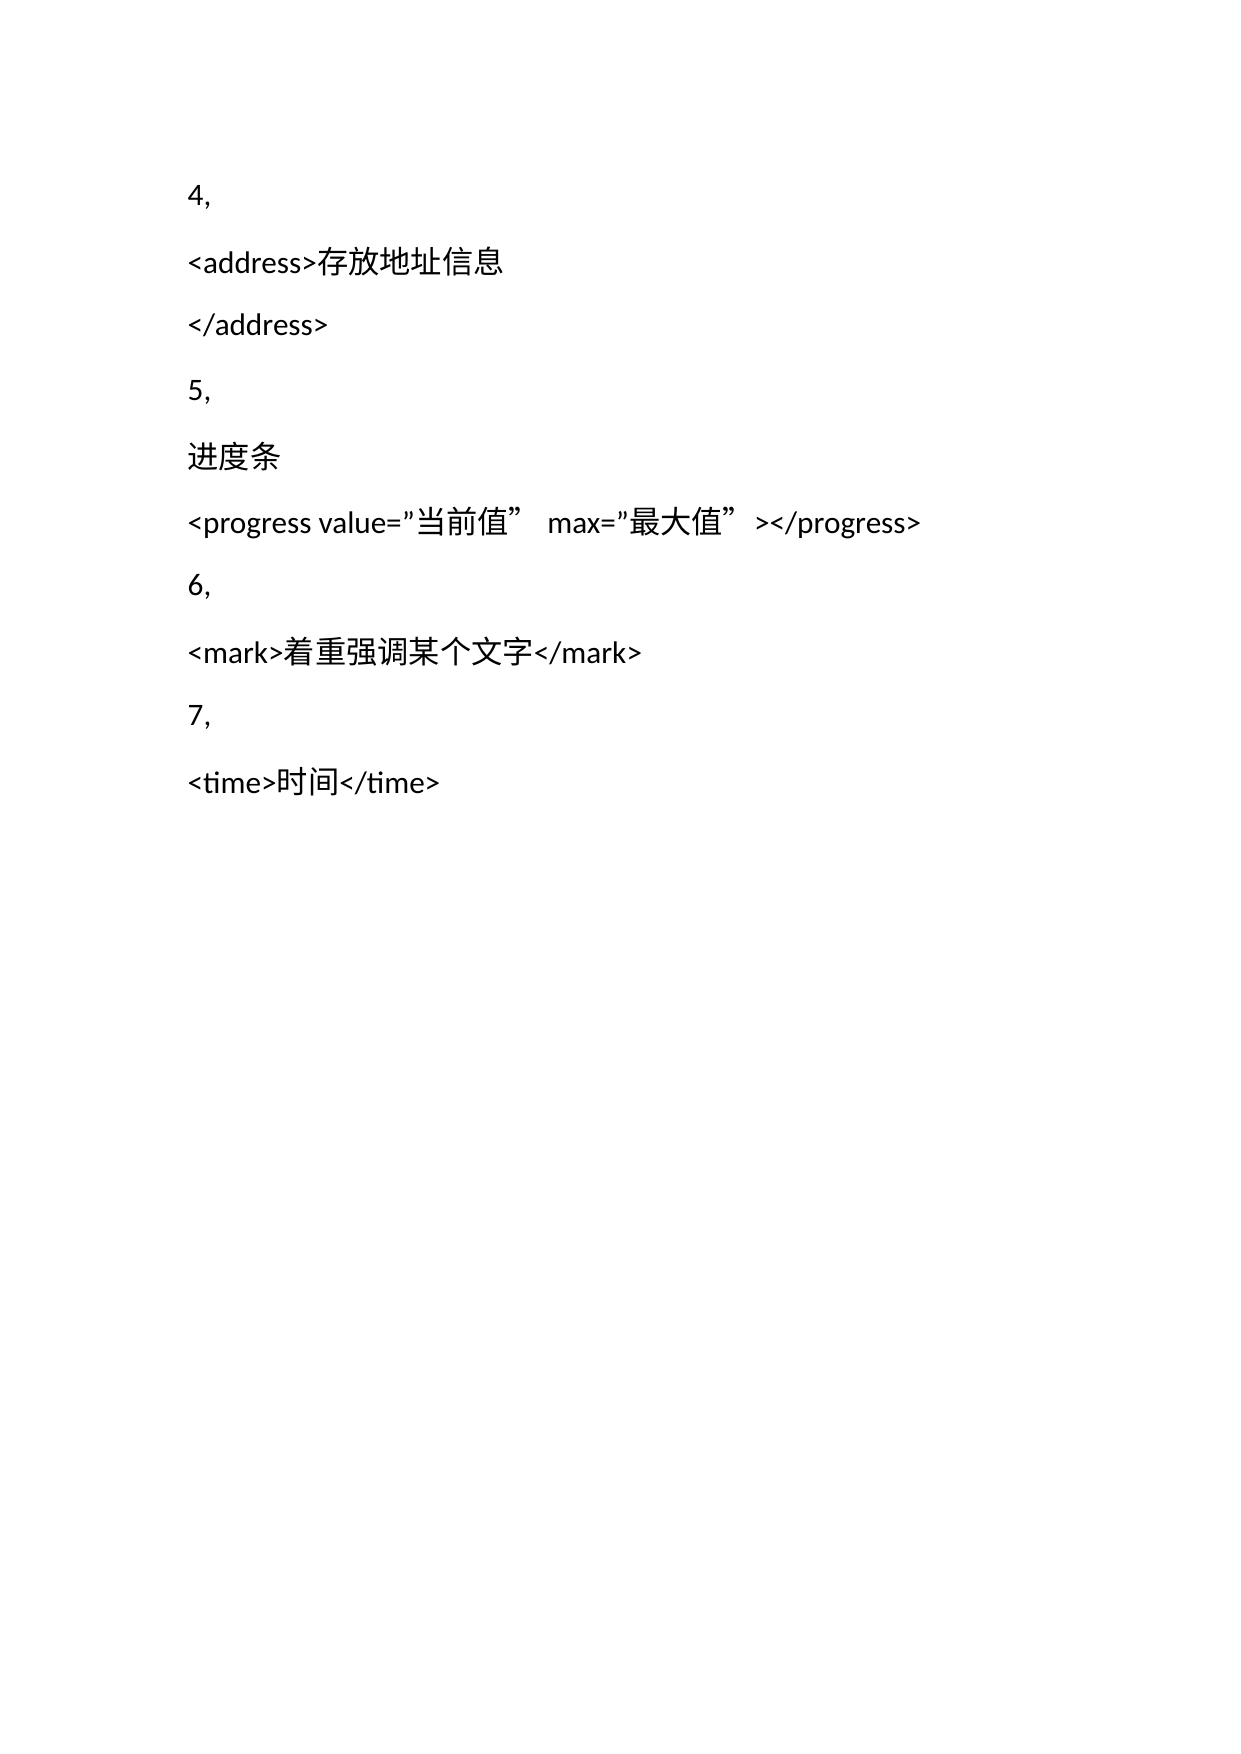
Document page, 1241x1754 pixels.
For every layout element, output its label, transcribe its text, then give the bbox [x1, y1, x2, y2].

text 7, [187, 682, 1053, 747]
text 5, [187, 357, 1053, 422]
text </address> [187, 292, 1053, 357]
text <progress value=”当前值” max=”最大值”></progress> [187, 487, 1053, 552]
text 进度条 [187, 422, 1053, 487]
text <time>时间</time> [187, 747, 1053, 812]
text <address>存放地址信息 [187, 227, 1053, 292]
text 4, [187, 162, 1053, 227]
text <mark>着重强调某个文字</mark> [187, 617, 1053, 682]
text 6, [187, 552, 1053, 617]
